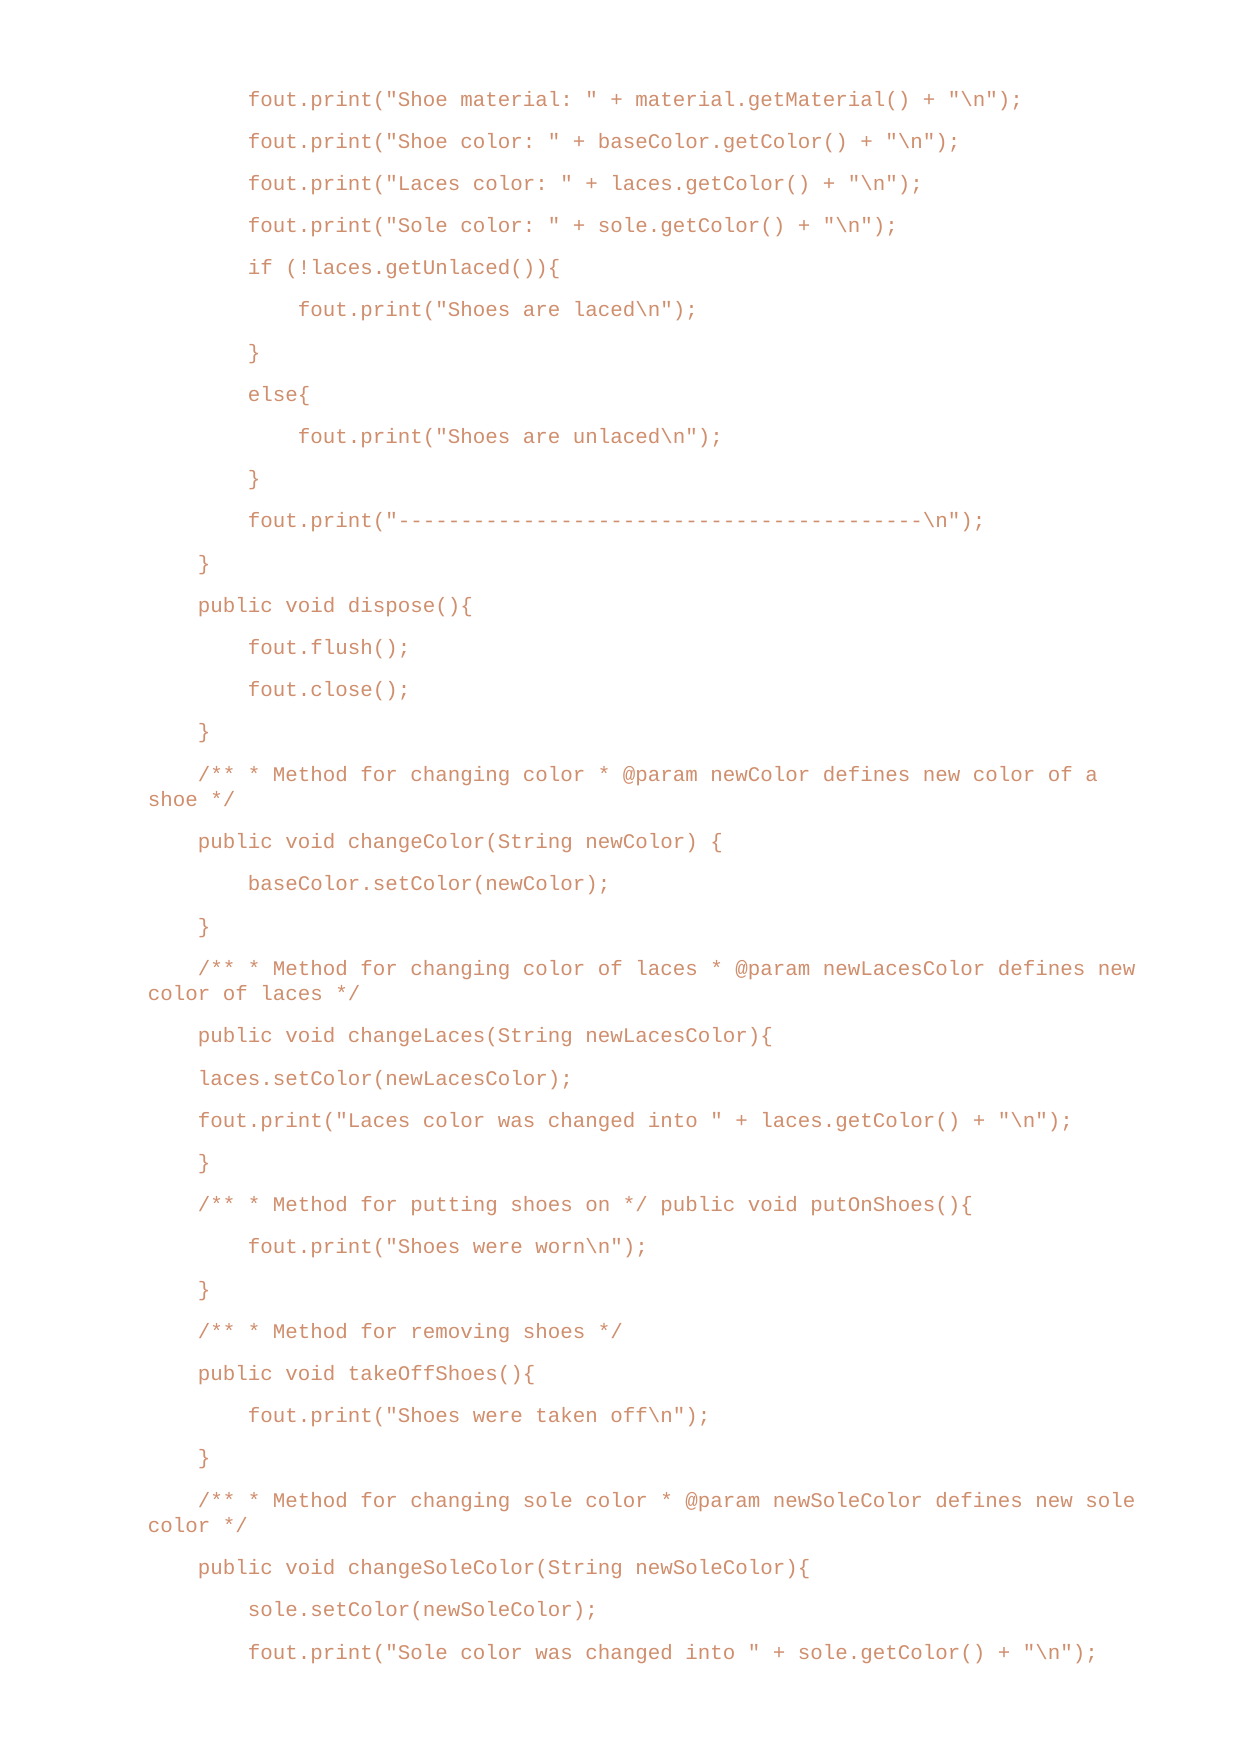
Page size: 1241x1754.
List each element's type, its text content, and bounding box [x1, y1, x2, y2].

text } [148, 721, 1152, 745]
text baseColor.setColor(newColor); [148, 873, 1152, 897]
text /** * Method for removing shoes */ [148, 1321, 1152, 1344]
text /** * Method for putting shoes on */ public void putOnShoes(){ [148, 1194, 1152, 1218]
text fout.print("Shoes are laced\n"); [148, 299, 1152, 323]
text fout.print("Laces color was changed into " + laces.getColor() + "\n"); [148, 1110, 1152, 1133]
text } [148, 553, 1152, 576]
text /** * Method for changing sole color * @param newSoleColor defines new sole color */ [148, 1489, 1152, 1539]
text } [148, 1152, 1152, 1176]
text laces.setColor(newLacesColor); [148, 1068, 1152, 1091]
text fout.print("Sole color: " + sole.getColor() + "\n"); [148, 215, 1152, 239]
text } [148, 1279, 1152, 1302]
text fout.close(); [148, 679, 1152, 703]
text fout.print("------------------------------------------\n"); [148, 510, 1152, 534]
text public void dispose(){ [148, 595, 1152, 618]
text if (!laces.getUnlaced()){ [148, 257, 1152, 281]
text fout.print("Shoes are unlaced\n"); [148, 426, 1152, 450]
text sole.setColor(newSoleColor); [148, 1599, 1152, 1623]
text public void changeColor(String newColor) { [148, 831, 1152, 855]
text fout.flush(); [148, 637, 1152, 661]
text fout.print("Sole color was changed into " + sole.getColor() + "\n"); [148, 1642, 1152, 1665]
text public void changeLaces(String newLacesColor){ [148, 1026, 1152, 1049]
text /** * Method for changing color * @param newColor defines new color of a shoe */ [148, 763, 1152, 813]
text public void changeSoleColor(String newSoleColor){ [148, 1557, 1152, 1581]
text fout.print("Shoes were worn\n"); [148, 1236, 1152, 1260]
text fout.print("Shoe color: " + baseColor.getColor() + "\n"); [148, 131, 1152, 154]
text } [148, 1447, 1152, 1471]
text public void takeOffShoes(){ [148, 1363, 1152, 1387]
text fout.print("Laces color: " + laces.getColor() + "\n"); [148, 173, 1152, 197]
text } [148, 342, 1152, 365]
text } [148, 468, 1152, 492]
text else{ [148, 384, 1152, 407]
text fout.print("Shoes were taken off\n"); [148, 1405, 1152, 1429]
text fout.print("Shoe material: " + material.getMaterial() + "\n"); [148, 88, 1152, 112]
text } [148, 916, 1152, 939]
text /** * Method for changing color of laces * @param newLacesColor defines new color of laces */ [148, 958, 1152, 1007]
